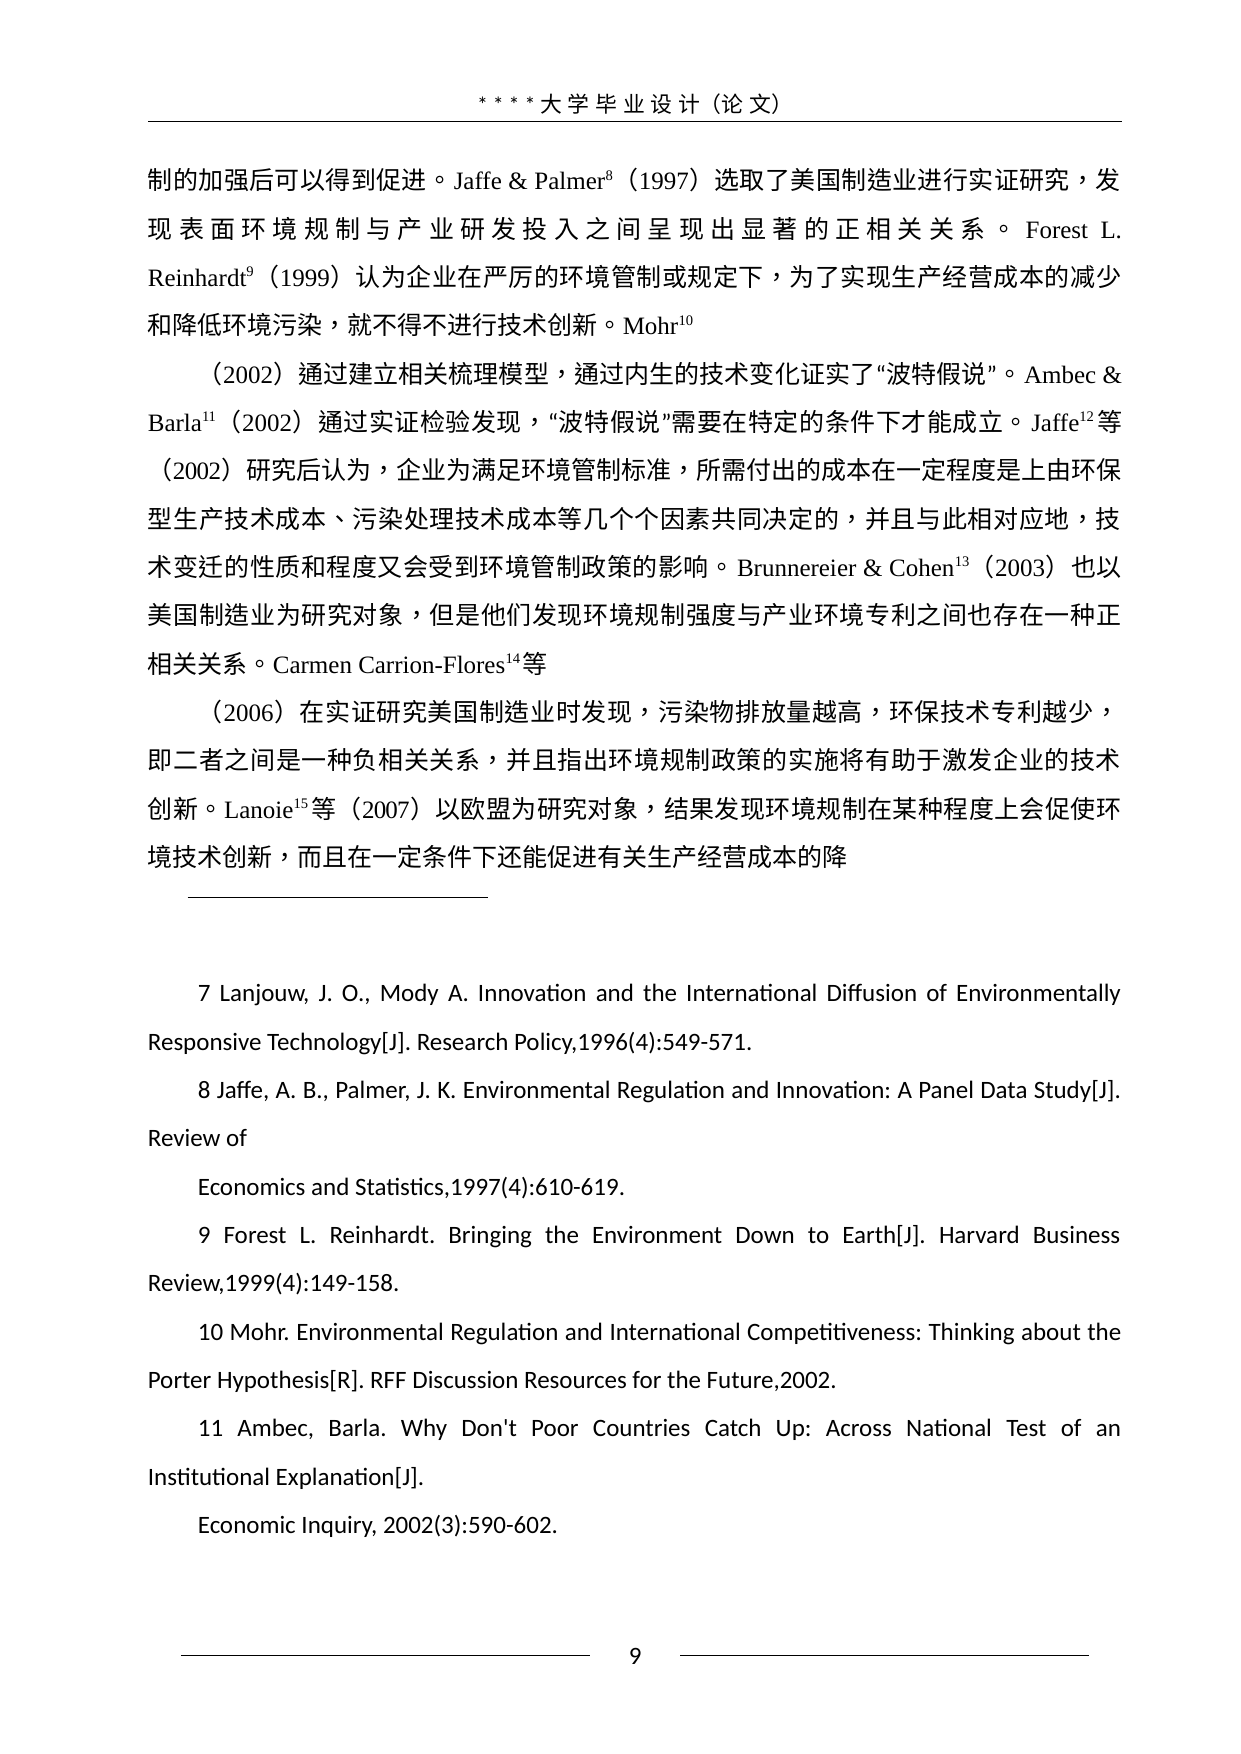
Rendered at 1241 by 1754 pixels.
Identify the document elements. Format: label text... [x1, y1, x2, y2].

text （2006）在实证研究美国制造业时发现，污染物排放量越高，环保技术专利越少，即二者之间是一种负相关关系，并且指出环境规制政策的实施将有助于激发企业的技术创新。Lanoie15等（2007）以欧盟为研究对象，结果发现环境规制在某种程度上会促使环境技术创新，而且在一定条件下还能促进有关生产经营成本的降 [148, 679, 1122, 873]
text Economics and Statistics,1997(4):610-619. [148, 1153, 1122, 1201]
text 9 Forest L. Reinhardt. Bringing the Environment Down to Earth[J]. Harvard Business Review,1999(4):149-158. [148, 1201, 1122, 1298]
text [148, 148, 1122, 341]
text （2002）通过建立相关梳理模型，通过内生的技术变化证实了“波特假说”。Ambec & Barla11（2002）通过实证检验发现，“波特假说”需要在特定的条件下才能成立。Jaffe12等（2002）研究后认为，企业为满足环境管制标准，所需付出的成本在一定程度是上由环保型生产技术成本、污染处理技术成本等几个个因素共同决定的，并且与此相对应地，技术变迁的性质和程度又会受到环境管制政策的影响。Brunnereier & Cohen13（2003）也以美国制造业为研究对象，但是他们发现环境规制强度与产业环境专利之间也存在一种正相关关系。Carmen Carrion-Flores14等 [148, 341, 1122, 679]
text 10 Mohr. Environmental Regulation and International Competitiveness: Thinking about the Porter Hypothesis[R]. RFF Discussion Resources for the Future,2002. [148, 1298, 1122, 1394]
text 7 Lanjouw, J. O., Mody A. Innovation and the International Diffusion of Environmentally Responsive Technology[J]. Research Policy,1996(4):549-571. [148, 959, 1122, 1056]
text Economic Inquiry, 2002(3):590-602. [148, 1491, 1122, 1539]
text 8 Jaffe, A. B., Palmer, J. K. Environmental Regulation and Innovation: A Panel Data Study[J]. Review of [148, 1056, 1122, 1153]
text 11 Ambec, Barla. Why Don't Poor Countries Catch Up: Across National Test of an Institutional Explanation[J]. [148, 1394, 1122, 1491]
